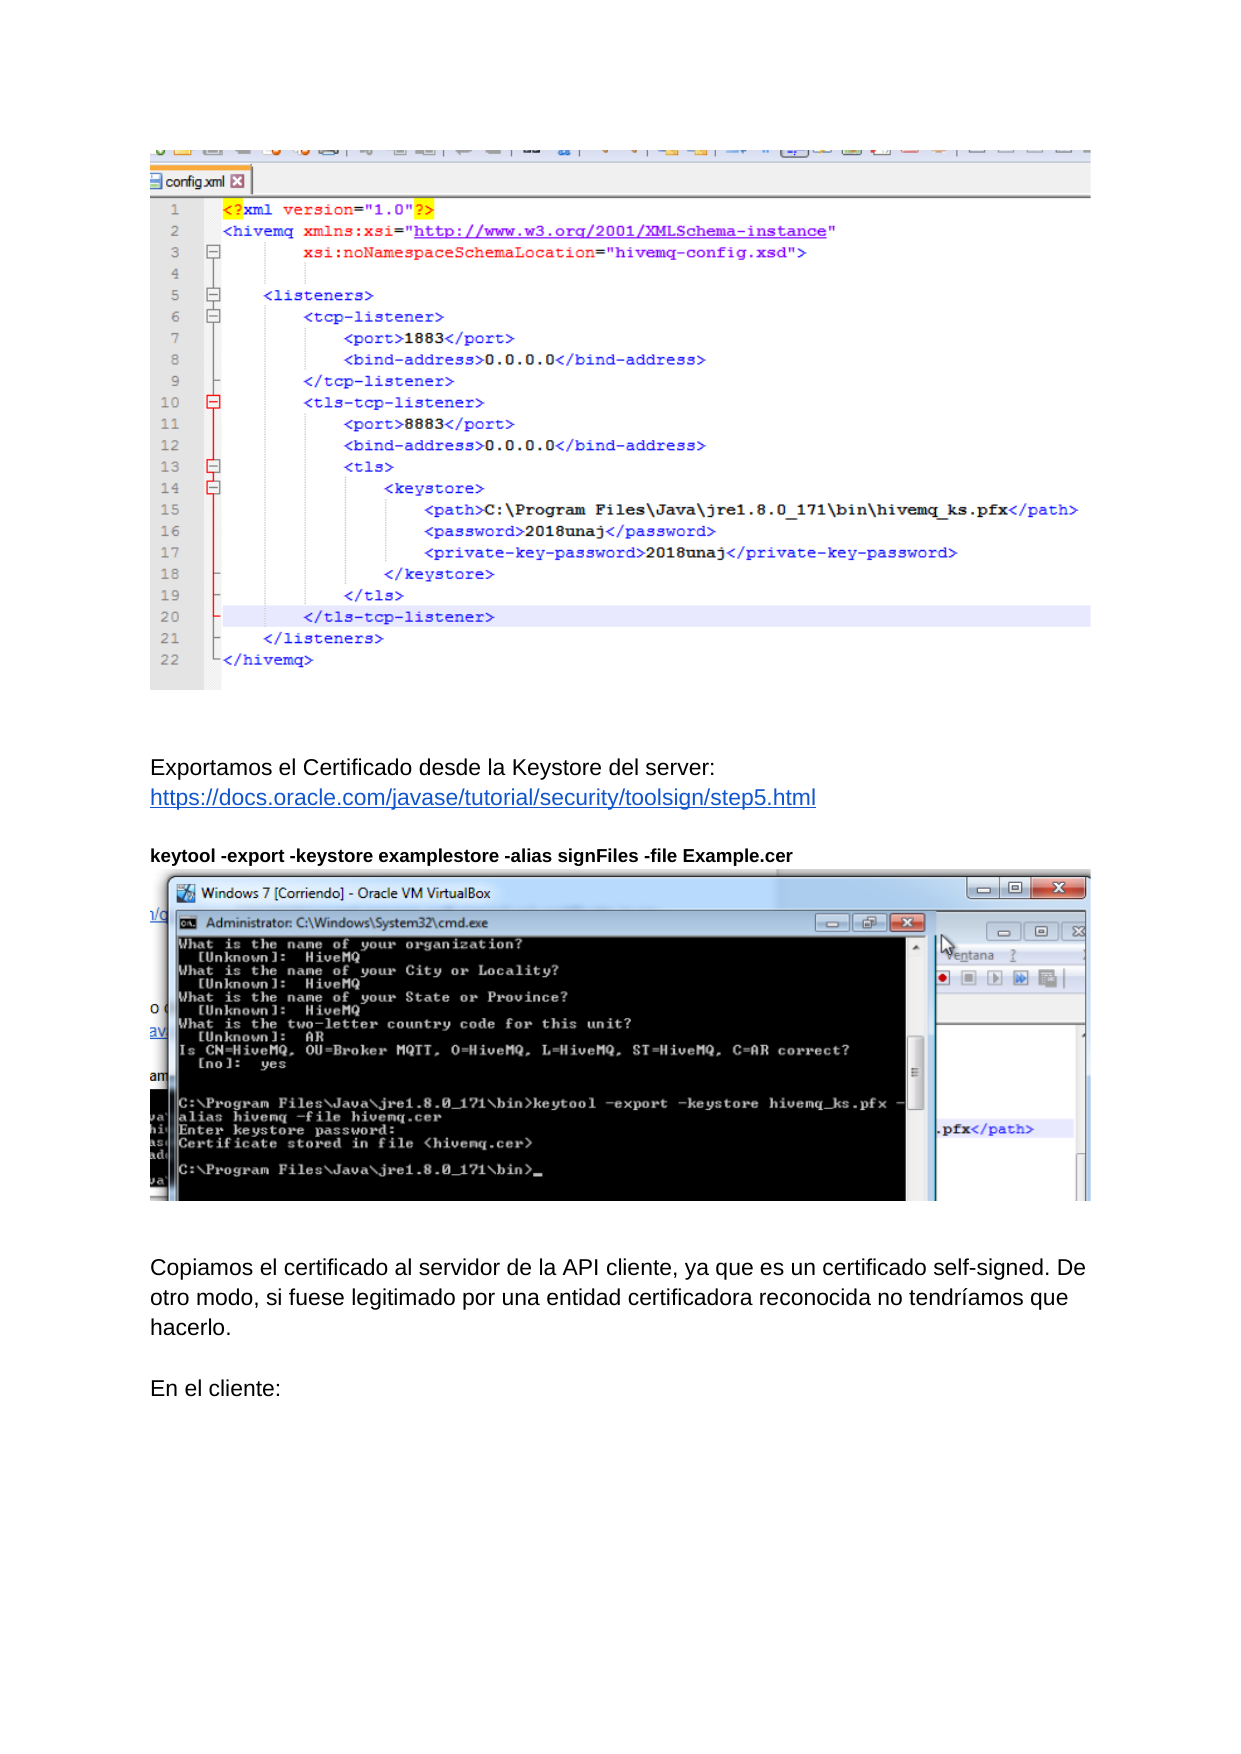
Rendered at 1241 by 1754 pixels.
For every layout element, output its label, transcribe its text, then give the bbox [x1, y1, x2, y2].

text En el cliente: [150, 1375, 1090, 1401]
picture [150, 150, 1091, 690]
picture [150, 869, 1091, 1201]
text Exportamos el Certificado desde la Keystore del server: [150, 754, 1090, 780]
text keytool -export -keystore examplestore -alias signFiles -file Example.cer [150, 844, 1090, 866]
text https://docs.oracle.com/javase/tutorial/security/toolsign/step5.html [150, 784, 1090, 810]
text Copiamos el certificado al servidor de la API cliente, ya que es un certificado self-signed. De otro modo, si fuese legitimado por una entidad certificadora reconocida no tendríamos que hacerlo. [150, 1254, 1090, 1341]
